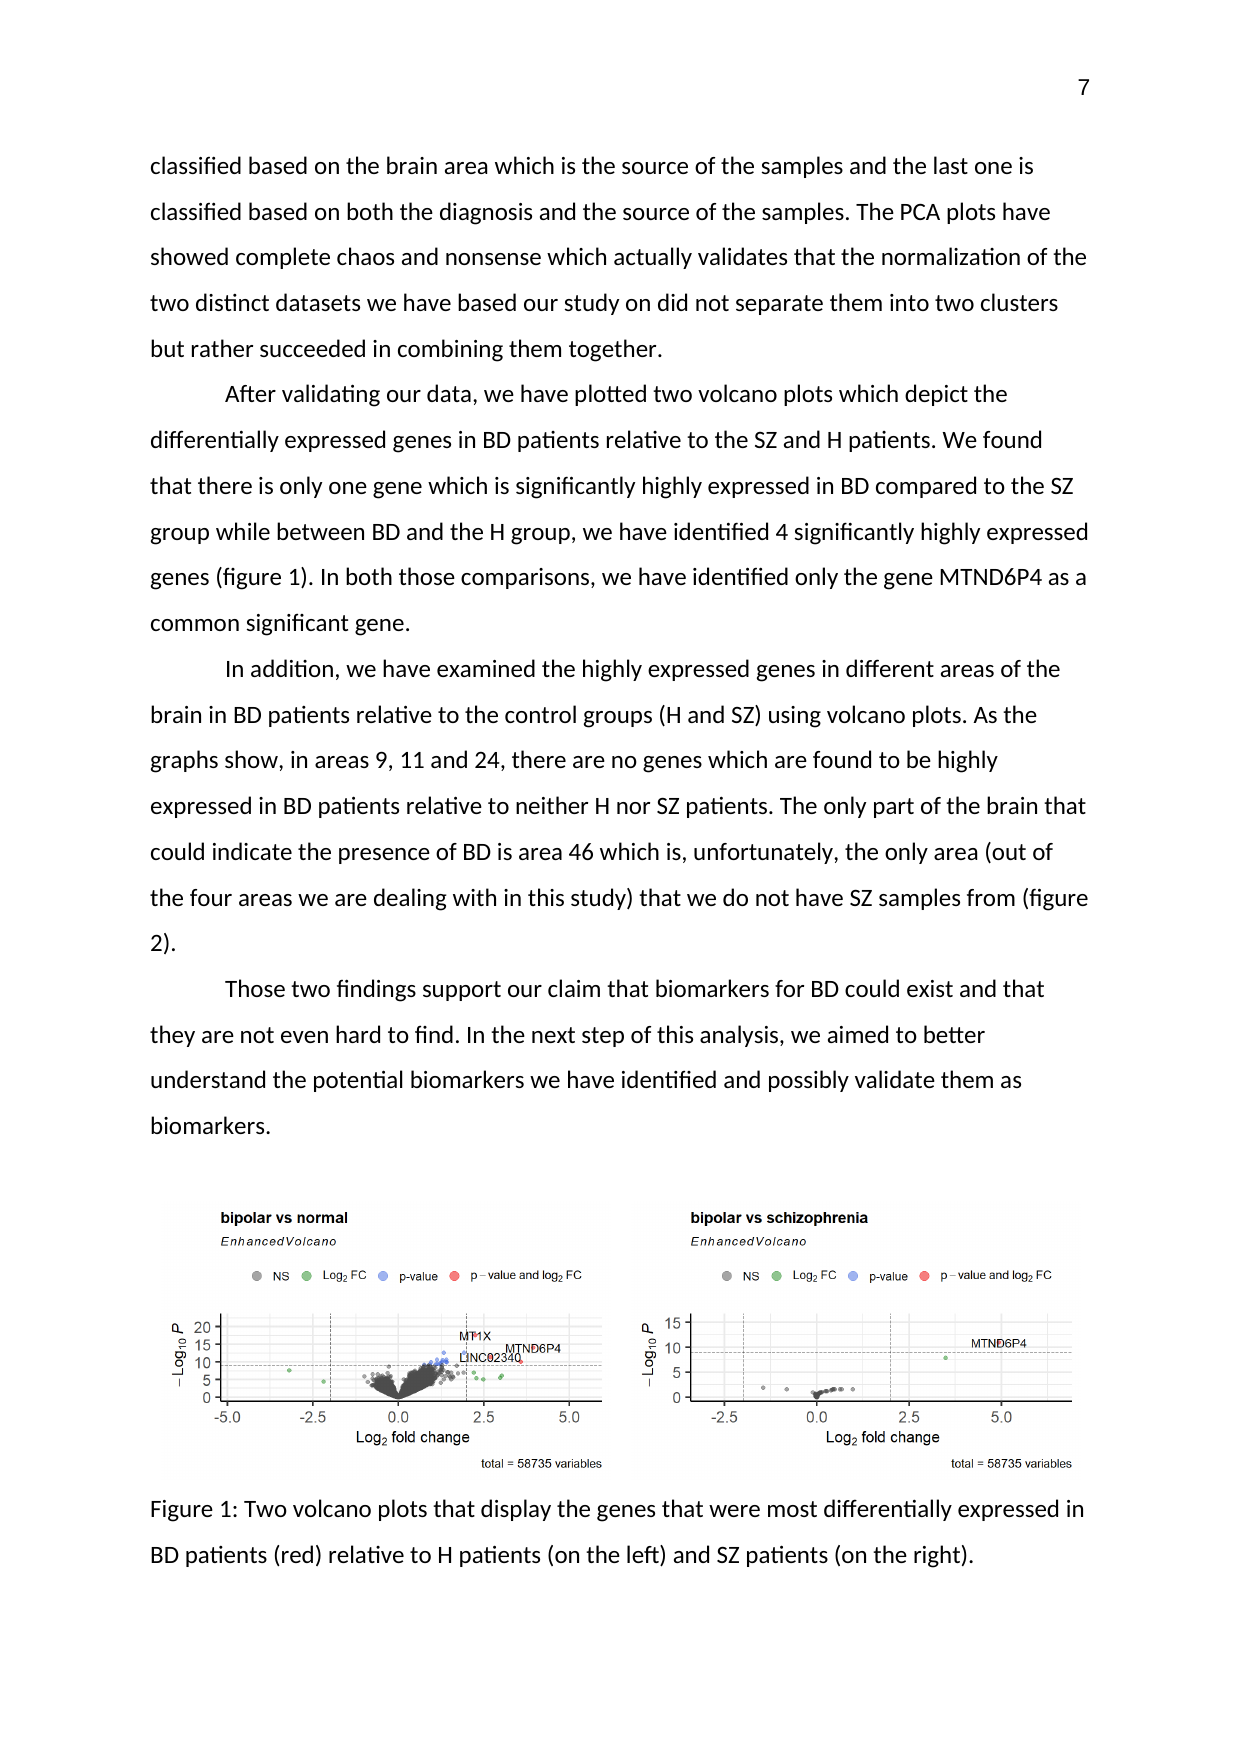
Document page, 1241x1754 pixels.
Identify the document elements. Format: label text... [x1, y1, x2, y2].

picture [631, 1201, 1082, 1480]
text Those two findings support our claim that biomarkers for BD could exist and that they are not even hard to find. In the next step of this analysis, we aimed to better understand the potential biomarkers we have identified and possibly validate them as biomarkers. [150, 973, 1090, 1141]
text After validating our data, we have plotted two volcano plots which depict the differentially expressed genes in BD patients relative to the SZ and H patients. We found that there is only one gene which is significantly highly expressed in BD compared to the SZ group while between BD and the H group, we have identified 4 significantly highly expressed genes (figure 1). In both those comparisons, we have identified only the gene MTND6P4 as a common significant gene. [150, 379, 1090, 638]
table_header [620, 1202, 1090, 1493]
text Figure 1: Two volcano plots that display the genes that were most differentially expressed in BD patients (red) relative to H patients (on the left) and SZ patients (on the right). [150, 1493, 1090, 1570]
text In addition, we have examined the highly expressed genes in different areas of the brain in BD patients relative to the control groups (H and SZ) using volcano plots. As the graphs show, in areas 9, 11 and 24, there are no genes which are found to be highly expressed in BD patients relative to neither H nor SZ patients. The only part of the brain that could indicate the presence of BD is area 46 which is, unfortunately, the only area (out of the four areas we are dealing with in this study) that we do not have SZ samples from (figure 2). [150, 653, 1090, 958]
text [150, 150, 1090, 363]
picture [161, 1201, 612, 1480]
table_header [150, 1202, 620, 1493]
